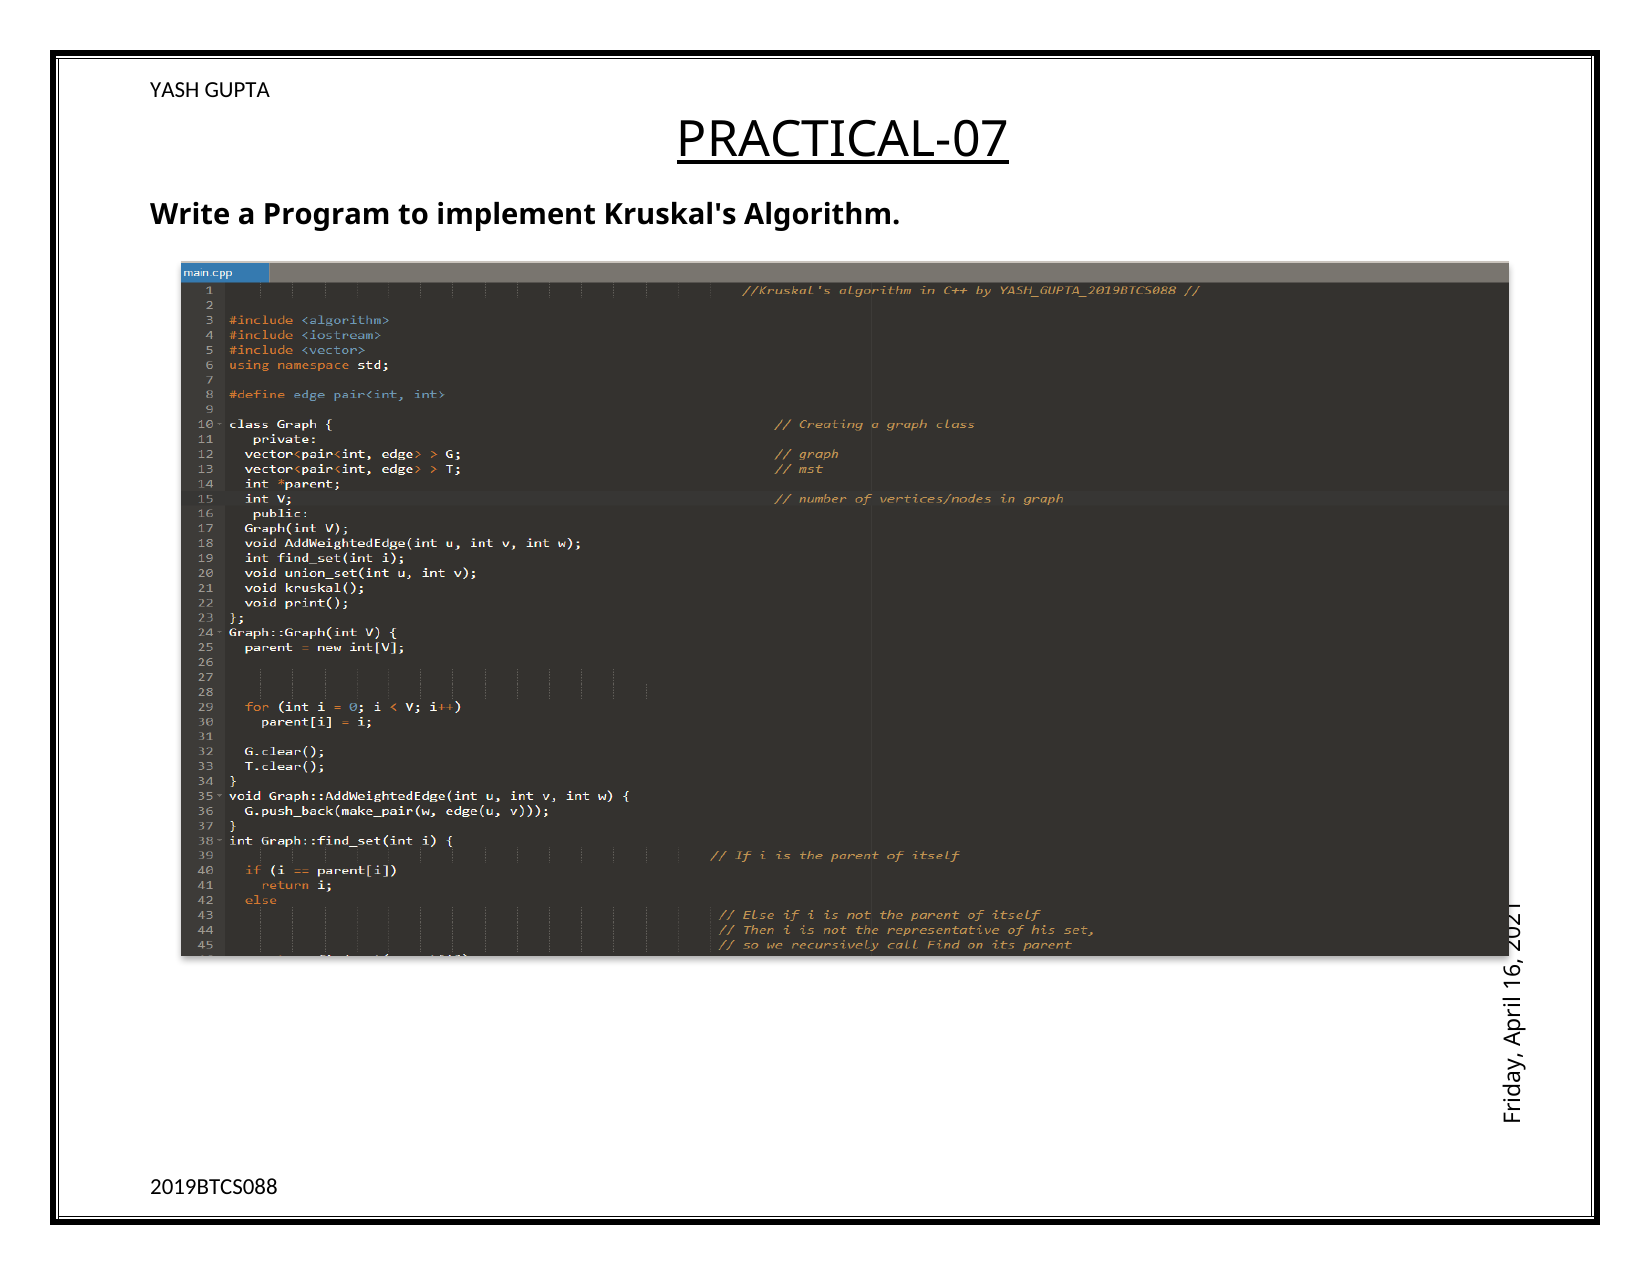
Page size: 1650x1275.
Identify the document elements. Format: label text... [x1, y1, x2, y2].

text Write a Program to implement Kruskal's Algorithm. [150, 193, 1536, 233]
picture [181, 261, 1509, 956]
text PRACTICAL-07 [150, 103, 1536, 171]
